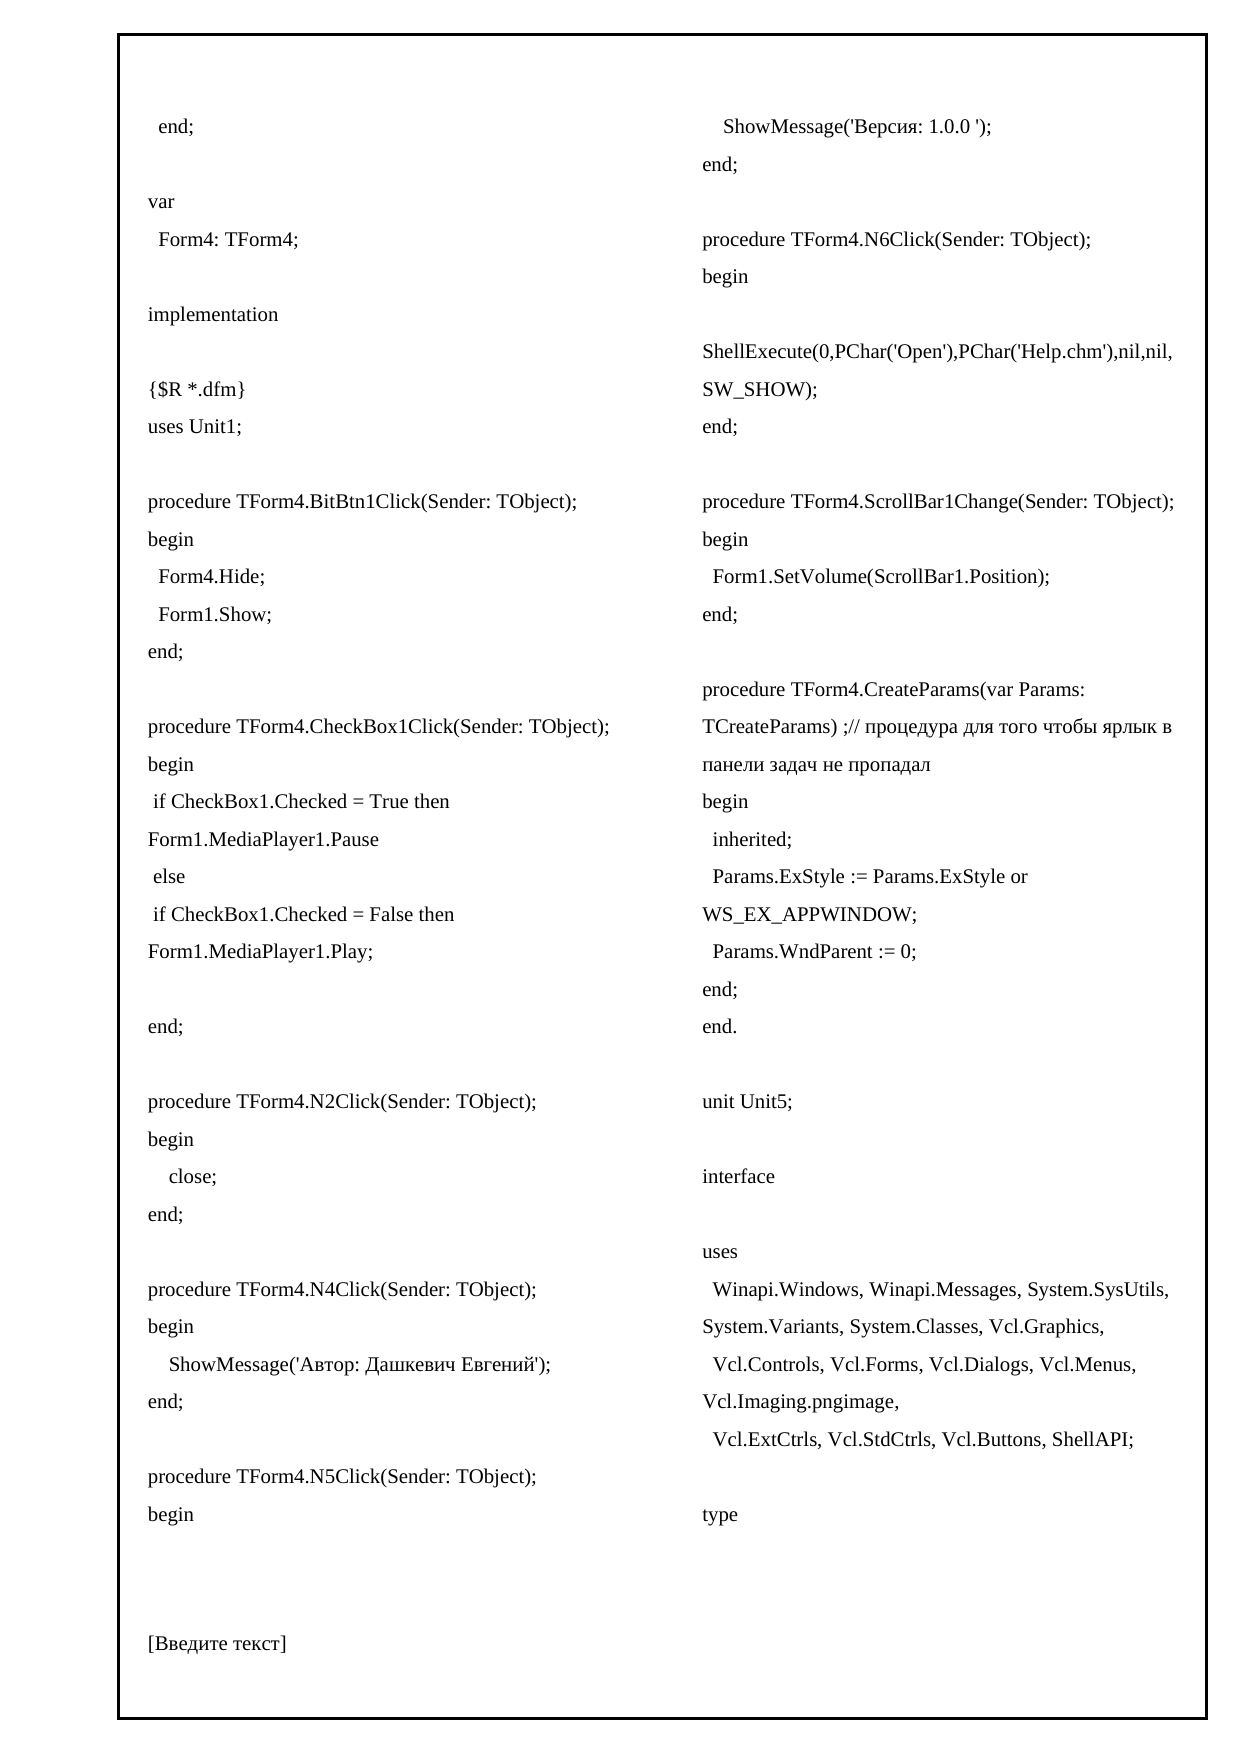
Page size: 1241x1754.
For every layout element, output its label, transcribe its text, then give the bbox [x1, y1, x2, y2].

text procedure TForm4.N6Click(Sender: TObject); [702, 216, 1181, 253]
text end; [148, 1378, 627, 1416]
text Form4: TForm4; [148, 216, 627, 253]
text procedure TForm4.BitBtn1Click(Sender: TObject); [148, 478, 627, 516]
text uses Unit1; [148, 403, 627, 441]
text if CheckBox1.Checked = True then Form1.MediaPlayer1.Pause [148, 778, 627, 853]
text Form1.SetVolume(ScrollBar1.Position); [702, 553, 1181, 591]
text begin [148, 1491, 627, 1528]
text end; [702, 591, 1181, 628]
text implementation [148, 291, 627, 328]
text else [148, 853, 627, 891]
text begin [148, 741, 627, 778]
text begin [702, 516, 1181, 553]
text begin [148, 1303, 627, 1341]
text procedure TForm4.N5Click(Sender: TObject); [148, 1453, 627, 1491]
text uses [702, 1228, 1181, 1266]
text Form1.Show; [148, 591, 627, 628]
text end; [702, 403, 1181, 441]
text end; [702, 141, 1181, 178]
text end. [702, 1003, 1181, 1041]
text procedure TForm4.ScrollBar1Change(Sender: TObject); [702, 478, 1181, 516]
text ShellExecute(0,PChar('Open'),PChar('Help.chm'),nil,nil,SW_SHOW); [702, 291, 1181, 403]
text Vcl.ExtCtrls, Vcl.StdCtrls, Vcl.Buttons, ShellAPI; [702, 1416, 1181, 1453]
text Vcl.Controls, Vcl.Forms, Vcl.Dialogs, Vcl.Menus, Vcl.Imaging.pngimage, [702, 1341, 1181, 1416]
text end; [148, 1003, 627, 1041]
text Winapi.Windows, Winapi.Messages, System.SysUtils, System.Variants, System.Classes, Vcl.Graphics, [702, 1266, 1181, 1341]
text {$R *.dfm} [148, 366, 627, 403]
text unit Unit5; [702, 1078, 1181, 1116]
text begin [702, 778, 1181, 816]
text procedure TForm4.N2Click(Sender: TObject); [148, 1078, 627, 1116]
text Params.ExStyle := Params.ExStyle or WS_EX_APPWINDOW; [702, 853, 1181, 928]
text begin [148, 1116, 627, 1153]
text interface [702, 1153, 1181, 1191]
text begin [702, 253, 1181, 291]
text end; [148, 628, 627, 666]
text procedure TForm4.CreateParams(var Params: TCreateParams) ;// процедура для того чтобы ярлык в панели задач не пропадал [702, 666, 1181, 778]
text end; [148, 1191, 627, 1228]
text Form4.Hide; [148, 553, 627, 591]
text var [148, 178, 627, 216]
text procedure TForm4.CheckBox1Click(Sender: TObject); [148, 703, 627, 741]
text ShowMessage('Версия: 1.0.0 '); [702, 103, 1181, 141]
text begin [148, 516, 627, 553]
text inherited; [702, 816, 1181, 853]
text ShowMessage('Автор: Дашкевич Евгений'); [148, 1341, 627, 1378]
text if CheckBox1.Checked = False then Form1.MediaPlayer1.Play; [148, 891, 627, 966]
text end; [702, 966, 1181, 1003]
text end; [148, 103, 627, 141]
text procedure TForm4.N4Click(Sender: TObject); [148, 1266, 627, 1303]
text Params.WndParent := 0; [702, 928, 1181, 966]
text type [702, 1491, 1181, 1528]
text close; [148, 1153, 627, 1191]
